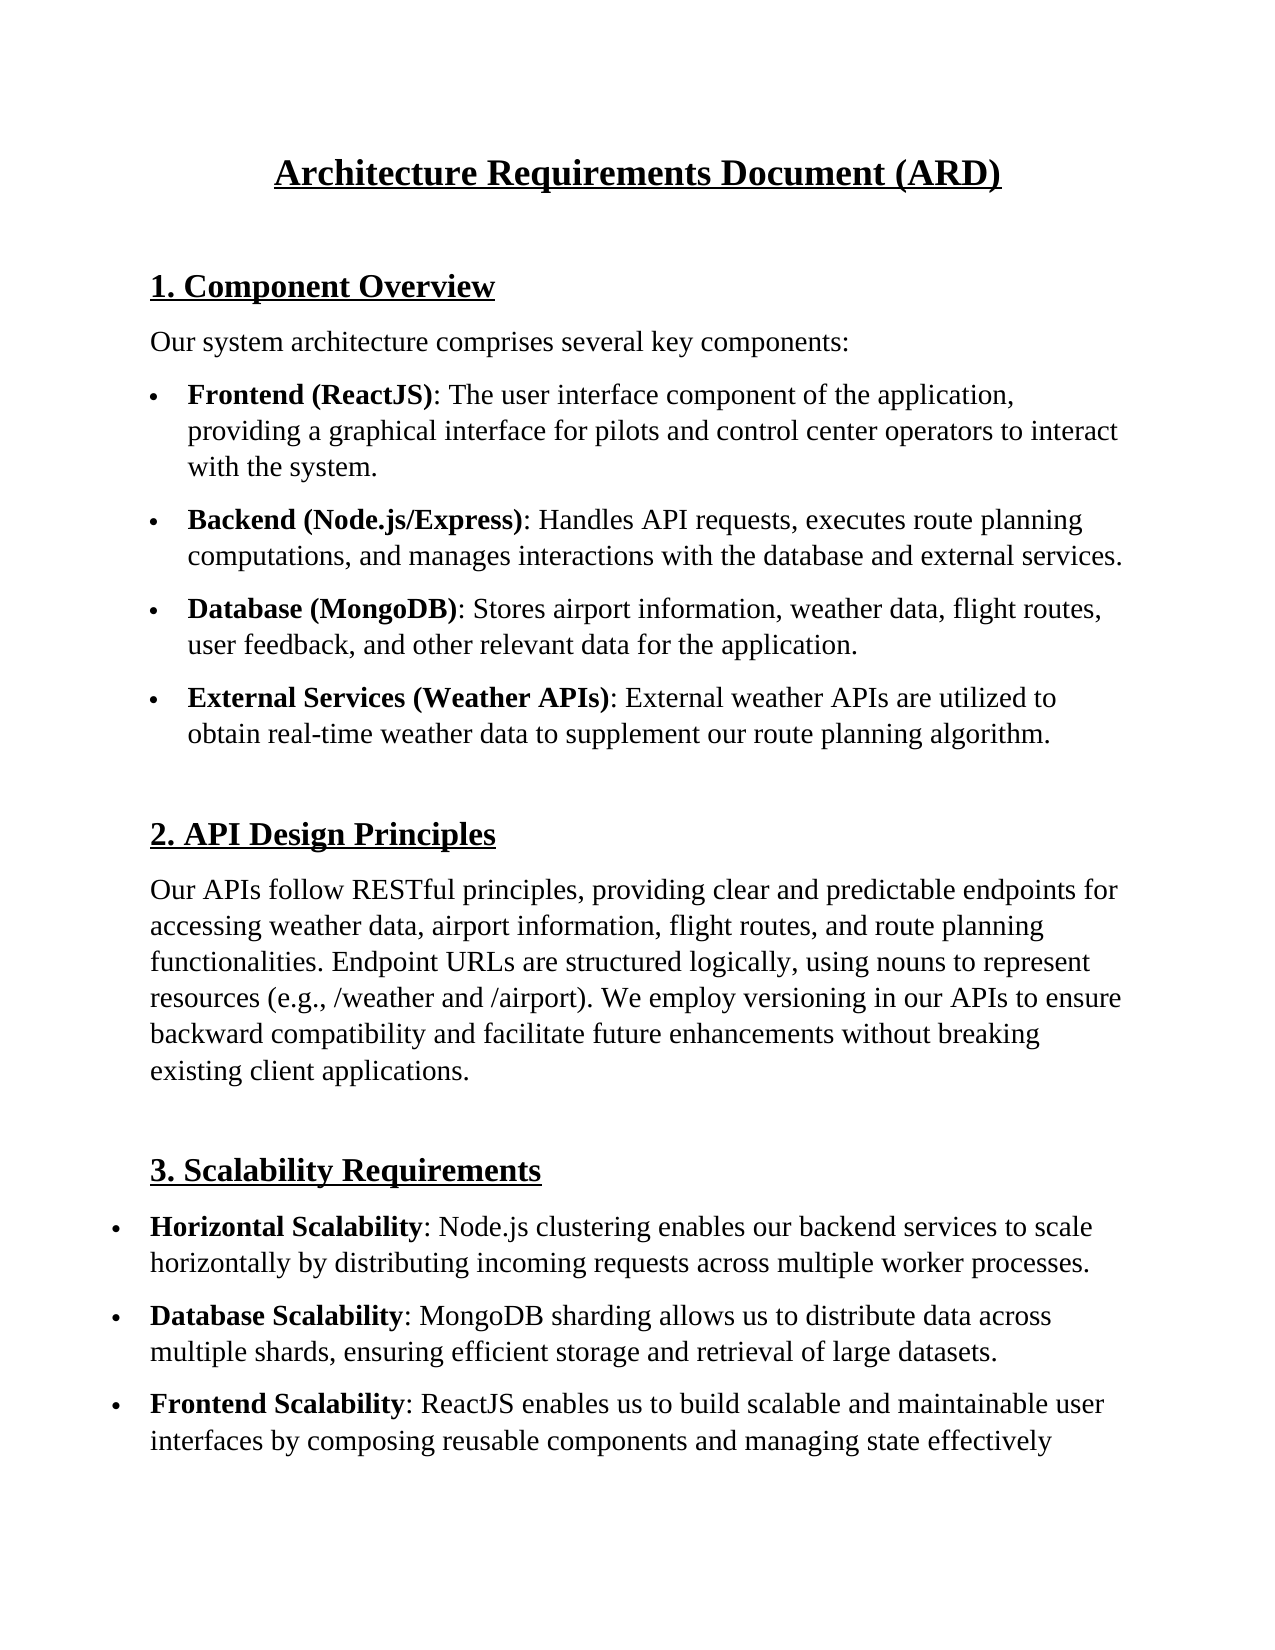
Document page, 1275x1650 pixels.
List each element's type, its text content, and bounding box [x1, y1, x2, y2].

text 2. API Design Principles [150, 814, 1125, 852]
list Frontend Scalability: ReactJS enables us to build scalable and maintainable user interfaces by composing reusable components and managing state effectively [112, 1387, 1125, 1456]
list Database (MongoDB): Stores airport information, weather data, flight routes, user feedback, and other relevant data for the application. [150, 591, 1125, 661]
text Architecture Requirements Document (ARD) [150, 150, 1125, 193]
list Horizontal Scalability: Node.js clustering enables our backend services to scale horizontally by distributing incoming requests across multiple worker processes. [112, 1209, 1125, 1278]
list Backend (Node.js/Express): Handles API requests, executes route planning computations, and manages interactions with the database and external services. [150, 502, 1125, 572]
text Our system architecture comprises several key components: [150, 324, 1125, 358]
list Frontend (ReactJS): The user interface component of the application, providing a graphical interface for pilots and control center operators to interact with the system. [150, 377, 1125, 483]
text 1. Component Overview [150, 266, 1125, 304]
list External Services (Weather APIs): External weather APIs are utilized to obtain real-time weather data to supplement our route planning algorithm. [150, 680, 1125, 749]
list Database Scalability: MongoDB sharding allows us to distribute data across multiple shards, ensuring efficient storage and retrieval of large datasets. [112, 1298, 1125, 1367]
text Our APIs follow RESTful principles, providing clear and predictable endpoints for accessing weather data, airport information, flight routes, and route planning functionalities. Endpoint URLs are structured logically, using nouns to represent resources (e.g., /weather and /airport). We employ versioning in our APIs to ensure backward compatibility and facilitate future enhancements without breaking existing client applications. [150, 872, 1125, 1086]
text 3. Scalability Requirements [150, 1151, 1125, 1189]
